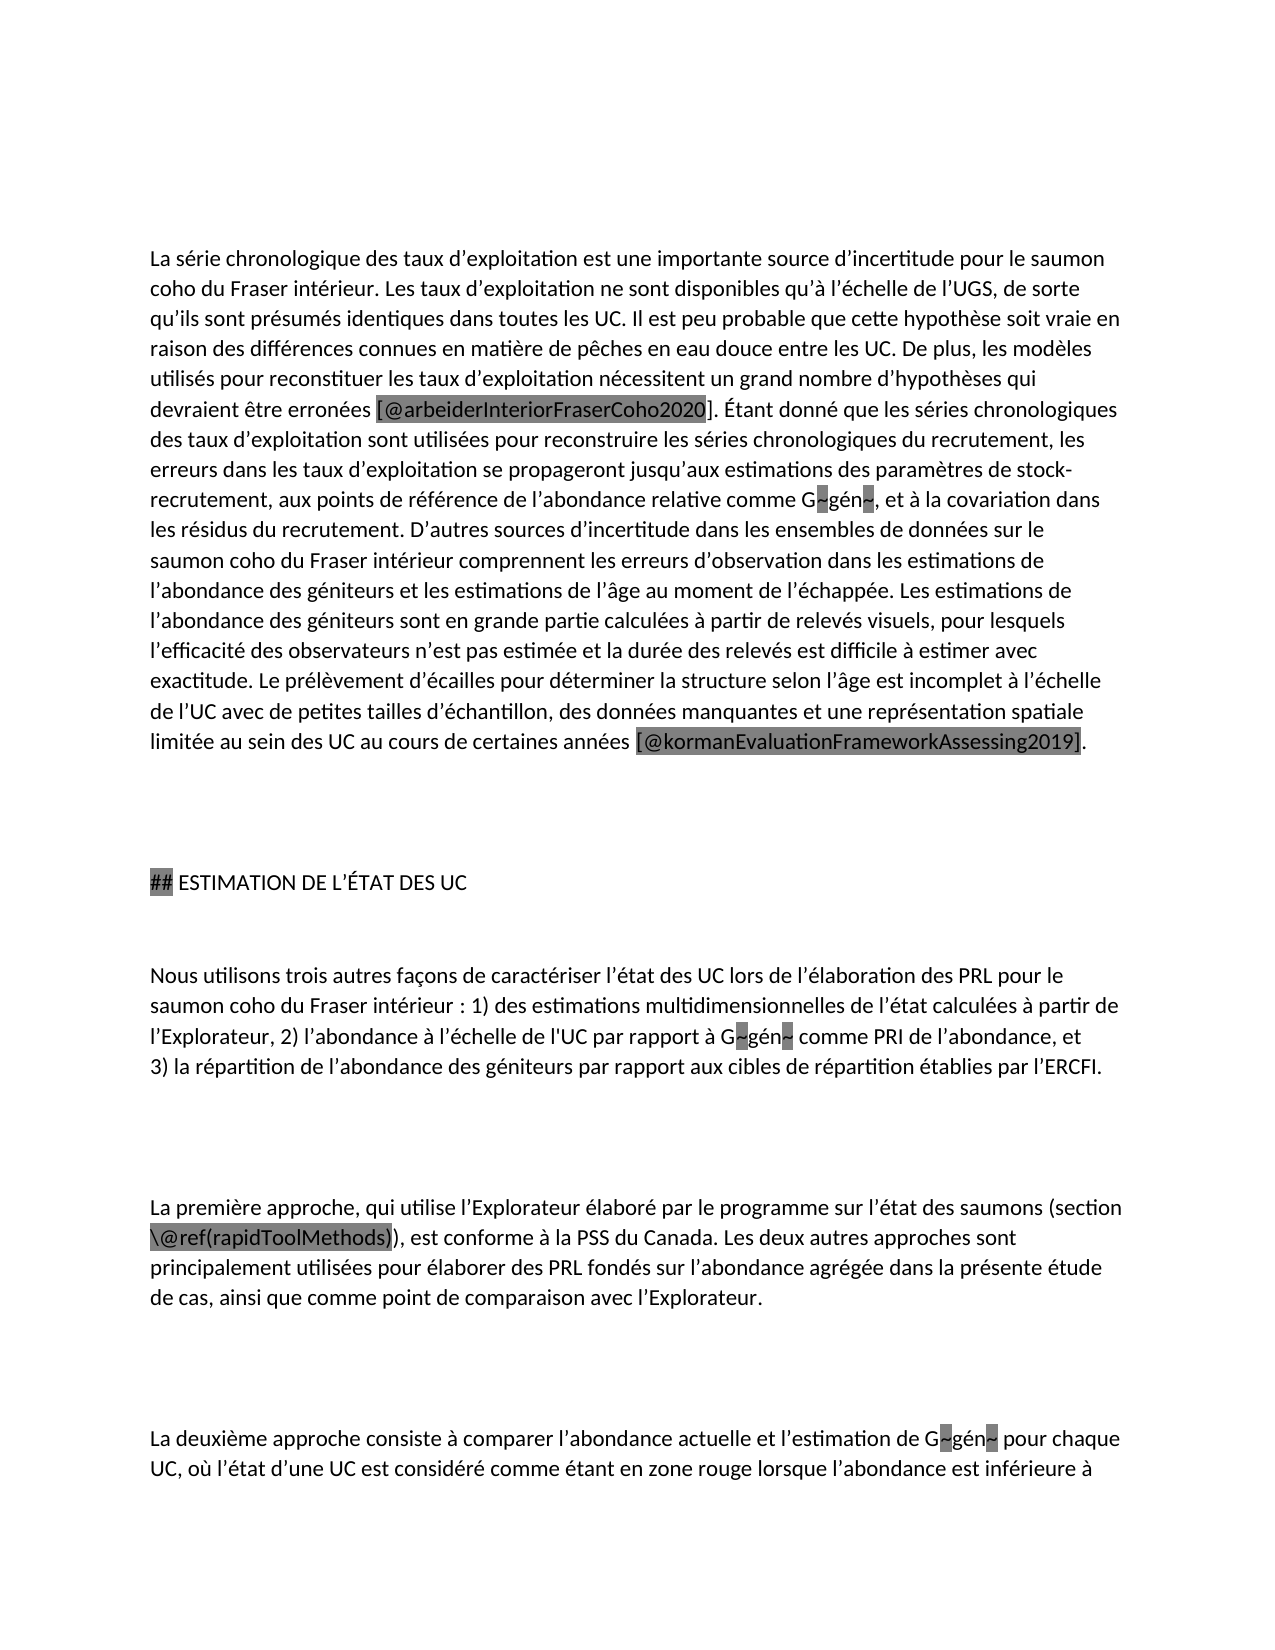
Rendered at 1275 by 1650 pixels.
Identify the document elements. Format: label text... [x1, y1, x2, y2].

text Nous utilisons trois autres façons de caractériser l’état des UC lors de l’élaboration des PRL pour le saumon coho du Fraser intérieur : 1) des estimations multidimensionnelles de l’état calculées à partir de l’Explorateur, 2) l’abondance à l’échelle de l'UC par rapport à G~gén~ comme PRI de l’abondance, et 3) la répartition de l’abondance des géniteurs par rapport aux cibles de répartition établies par l’ERCFI. [150, 961, 1125, 1080]
text ## ESTIMATION DE L’ÉTAT DES UC [173, 868, 1125, 896]
text La série chronologique des taux d’exploitation est une importante source d’incertitude pour le saumon coho du Fraser intérieur. Les taux d’exploitation ne sont disponibles qu’à l’échelle de l’UGS, de sorte qu’ils sont présumés identiques dans toutes les UC. Il est peu probable que cette hypothèse soit vraie en raison des différences connues en matière de pêches en eau douce entre les UC. De plus, les modèles utilisés pour reconstituer les taux d’exploitation nécessitent un grand nombre d’hypothèses qui devraient être erronées [@arbeiderInteriorFraserCoho2020]. Étant donné que les séries chronologiques des taux d’exploitation sont utilisées pour reconstruire les séries chronologiques du recrutement, les erreurs dans les taux d’exploitation se propageront jusqu’aux estimations des paramètres de stock-recrutement, aux points de référence de l’abondance relative comme G~gén~, et à la covariation dans les résidus du recrutement. D’autres sources d’incertitude dans les ensembles de données sur le saumon coho du Fraser intérieur comprennent les erreurs d’observation dans les estimations de l’abondance des géniteurs et les estimations de l’âge au moment de l’échappée. Les estimations de l’abondance des géniteurs sont en grande partie calculées à partir de relevés visuels, pour lesquels l’efficacité des observateurs n’est pas estimée et la durée des relevés est difficile à estimer avec exactitude. Le prélèvement d’écailles pour déterminer la structure selon l’âge est incomplet à l’échelle de l’UC avec de petites tailles d’échantillon, des données manquantes et une représentation spatiale limitée au sein des UC au cours de certaines années [@kormanEvaluationFrameworkAssessing2019]. [150, 244, 1125, 755]
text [150, 1424, 1125, 1482]
text La première approche, qui utilise l’Explorateur élaboré par le programme sur l’état des saumons (section \@ref(rapidToolMethods)), est conforme à la PSS du Canada. Les deux autres approches sont principalement utilisées pour élaborer des PRL fondés sur l’abondance agrégée dans la présente étude de cas, ainsi que comme point de comparaison avec l’Explorateur. [150, 1193, 1125, 1311]
